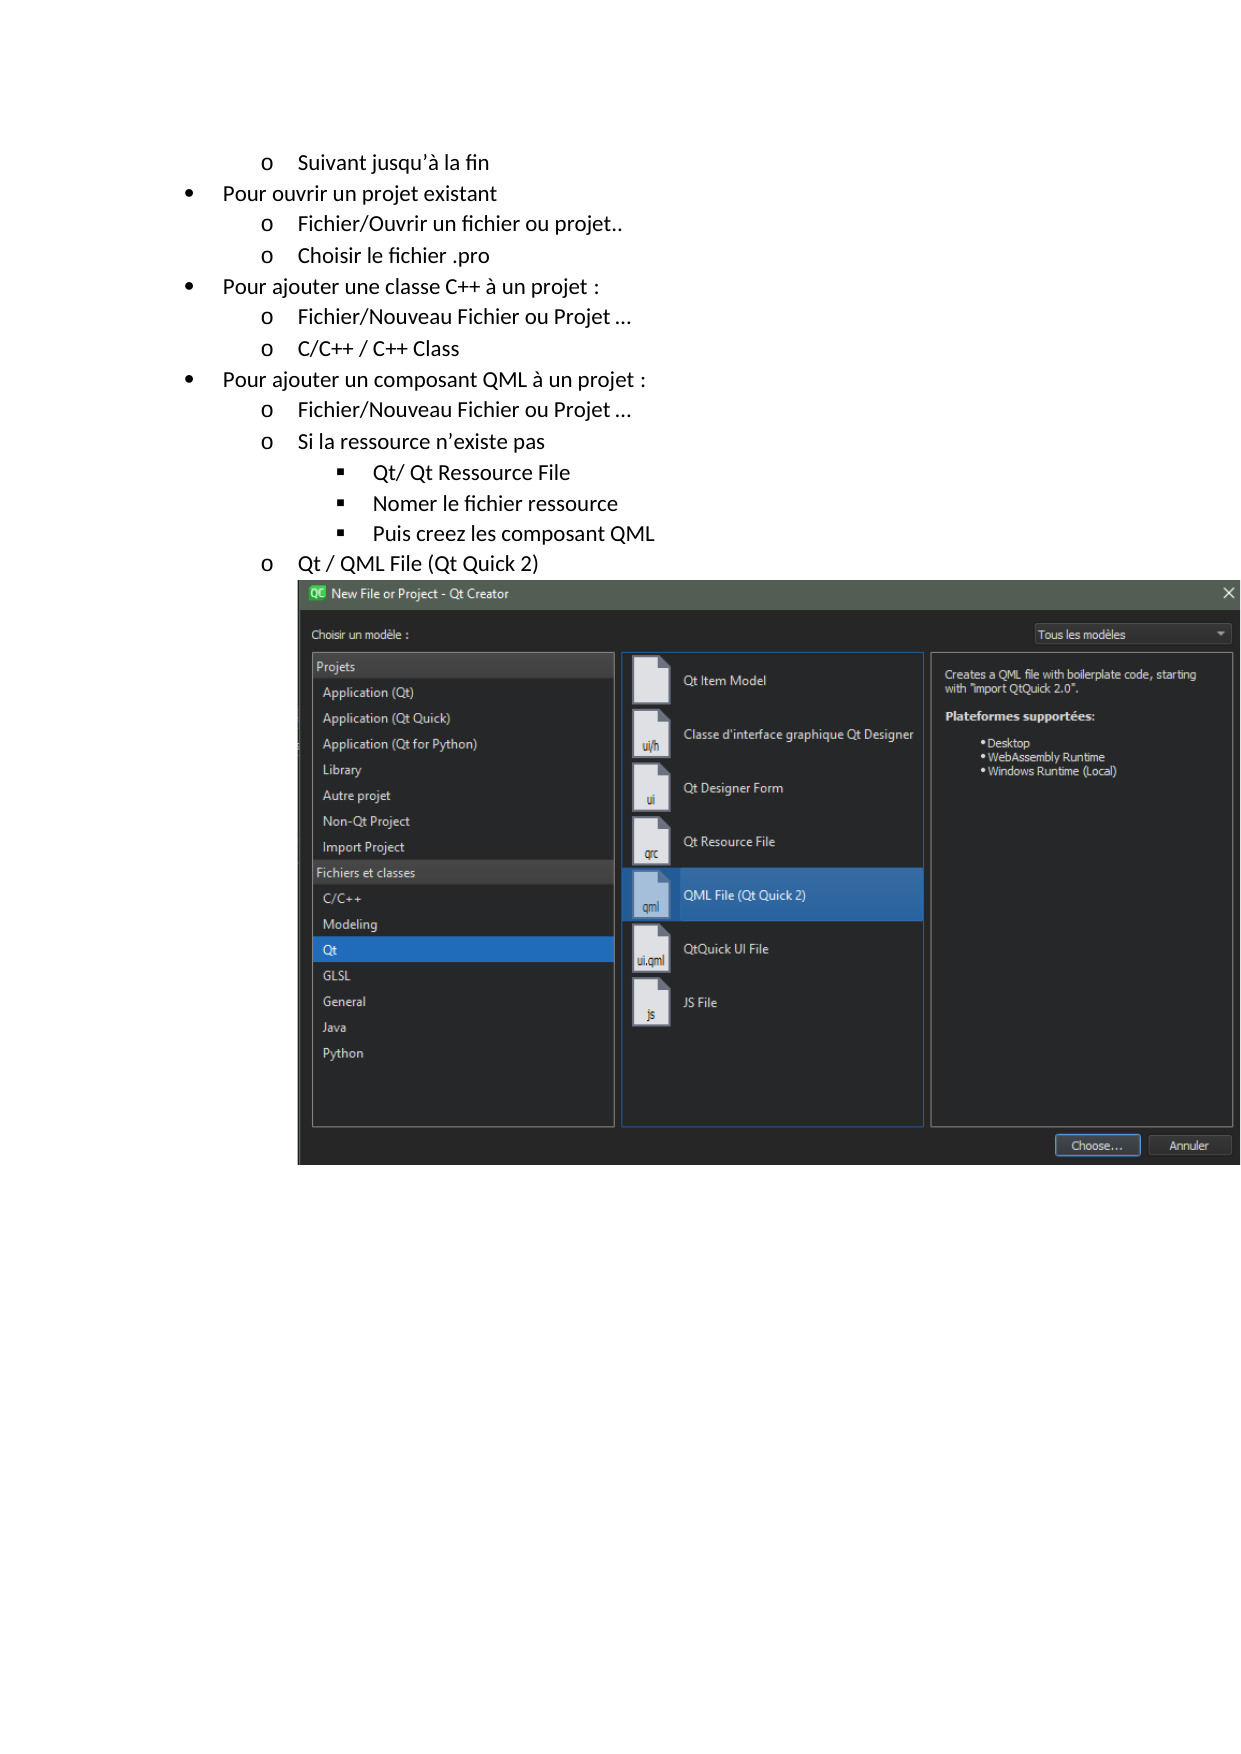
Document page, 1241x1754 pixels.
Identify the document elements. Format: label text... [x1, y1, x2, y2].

list Pour ouvrir un projet existant [185, 179, 1093, 207]
picture [297, 580, 1241, 1165]
list Si la ressource n’existe pas [260, 427, 1093, 456]
list Pour ajouter une classe C++ à un projet : [185, 272, 1093, 300]
list Pour ajouter un composant QML à un projet : [185, 365, 1093, 393]
list Fichier/Ouvrir un fichier ou projet.. [260, 209, 1093, 238]
list Qt/ Qt Ressource File [335, 458, 1093, 486]
list Fichier/Nouveau Fichier ou Projet … [260, 396, 1093, 425]
list Fichier/Nouveau Fichier ou Projet … [260, 302, 1093, 332]
list Suivant jusqu’à la fin [260, 148, 1093, 177]
list Choisir le fichier .pro [260, 241, 1093, 270]
list Puis creez les composant QML [335, 519, 1093, 547]
list Nomer le fichier ressource [335, 489, 1093, 517]
list C/C++ / C++ Class [260, 334, 1093, 363]
